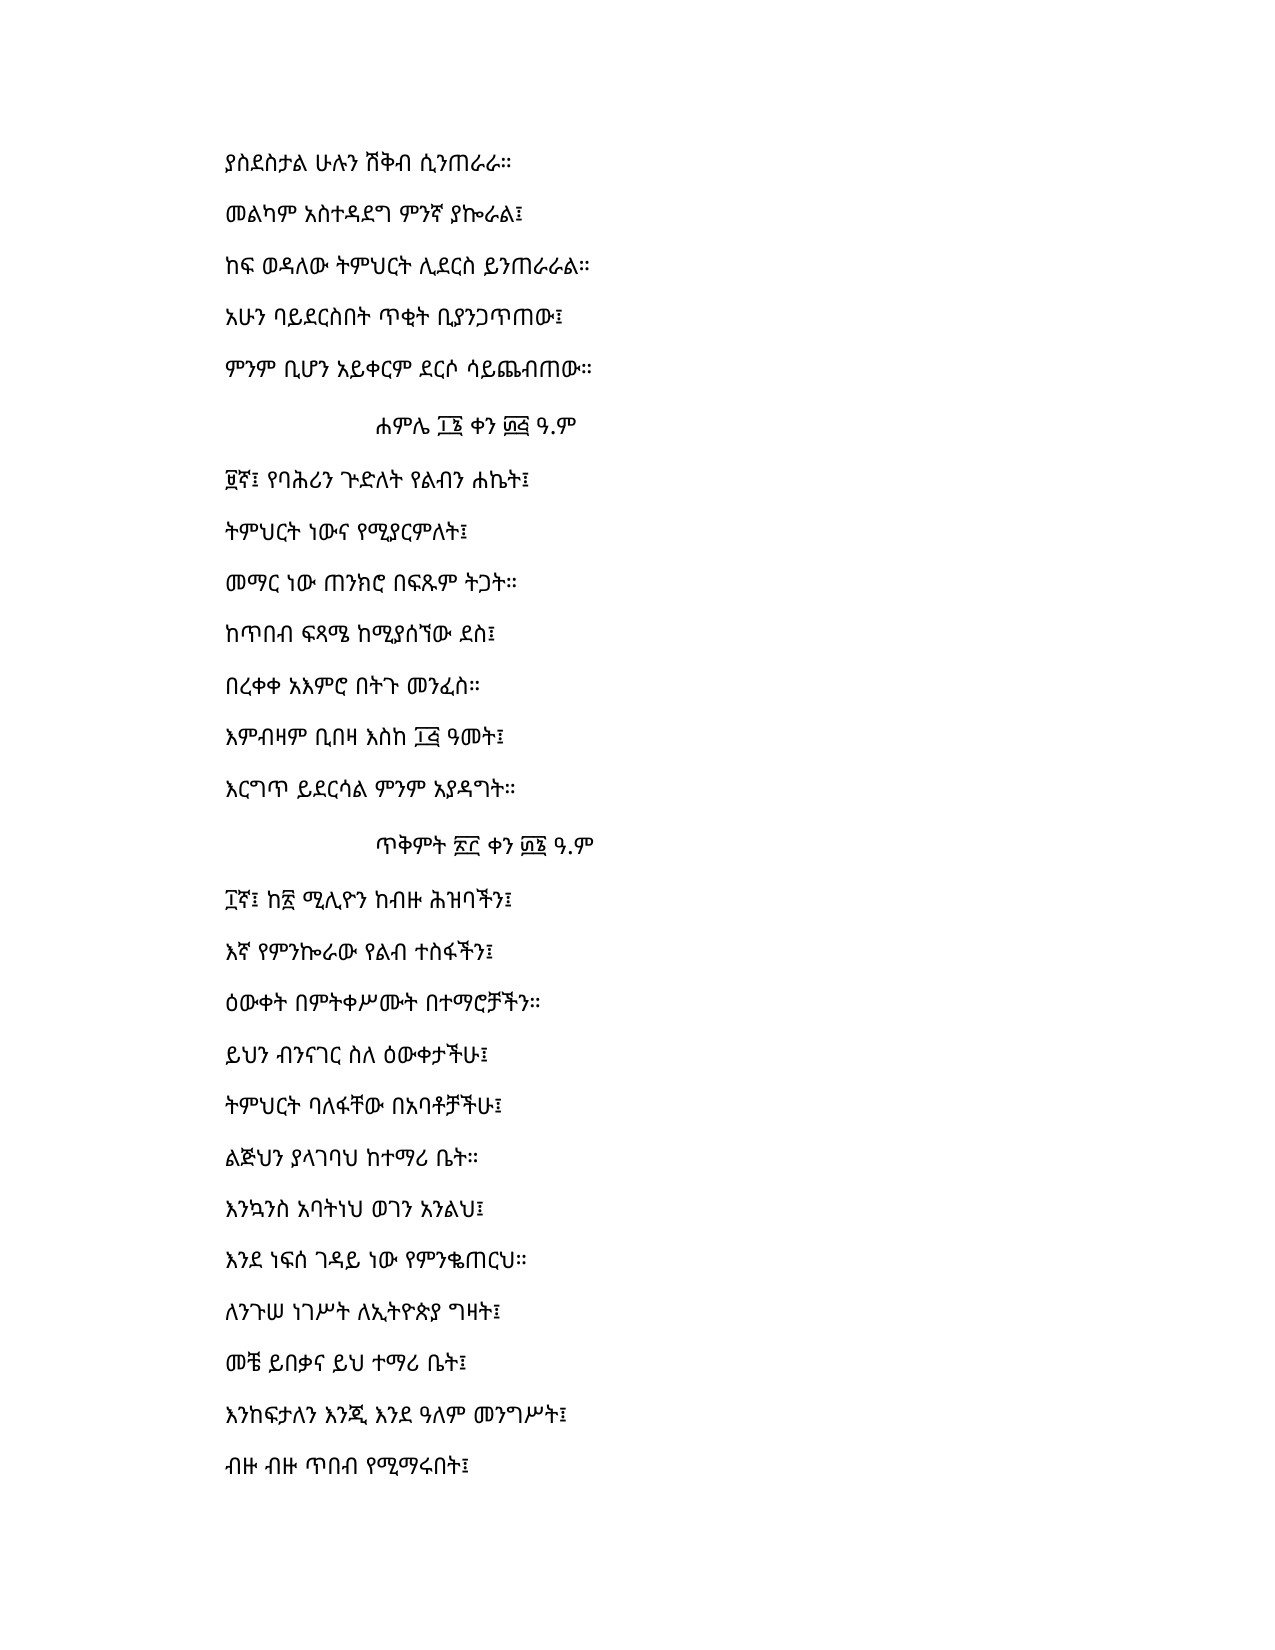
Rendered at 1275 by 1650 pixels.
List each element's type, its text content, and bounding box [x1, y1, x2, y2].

text ሐምሌ ፲፮ ቀን ፴፭ ዓ.ም [150, 407, 1125, 441]
text ፱ኛ፤ የባሕሪን ጕድለት የልብን ሐኬት፤ [150, 467, 1125, 494]
text ልጅህን ያላገባህ ከተማሪ ቤት። [150, 1145, 1125, 1171]
text ከጥበብ ፍጻሜ ከሚያሰኘው ደስ፤ [150, 622, 1125, 648]
text ትምህርት ነውና የሚያርምለት፤ [150, 519, 1125, 545]
text እምብዛም ቢበዛ እስከ ፲፭ ዓመት፤ [150, 724, 1125, 751]
text ይህን ብንናገር ስለ ዕውቀታችሁ፤ [150, 1042, 1125, 1068]
text ምንም ቢሆን አይቀርም ደርሶ ሳይጨብጠው። [150, 356, 1125, 382]
text ከፍ ወዳለው ትምህርት ሊደርስ ይንጠራራል። [150, 253, 1125, 279]
text ብዙ ብዙ ጥበብ የሚማሩበት፤ [150, 1453, 1125, 1480]
text መቼ ይበቃና ይህ ተማሪ ቤት፤ [150, 1351, 1125, 1377]
text ያስደስታል ሁሉን ሽቅብ ሲንጠራራ። [150, 150, 1125, 177]
text በረቀቀ አእምሮ በትጉ መንፈስ። [150, 673, 1125, 700]
text ፲ኛ፤ ከ፳ ሚሊዮን ከብዙ ሕዝባችን፤ [150, 887, 1125, 914]
text መልካም አስተዳደግ ምንኛ ያኰራል፤ [150, 201, 1125, 228]
text ትምህርት ባለፋቸው በአባቶቻችሁ፤ [150, 1093, 1125, 1120]
text መማር ነው ጠንክሮ በፍጹም ትጋት። [150, 570, 1125, 597]
text እንከፍታለን እንጂ እንደ ዓለም መንግሥት፤ [150, 1402, 1125, 1429]
text እንኳንስ አባትነህ ወገን አንልህ፤ [150, 1196, 1125, 1223]
text እኛ የምንኰራው የልብ ተስፋችን፤ [150, 939, 1125, 966]
text ለንጉሠ ነገሥት ለኢትዮጵያ ግዛት፤ [150, 1299, 1125, 1326]
text ጥቅምት ፳፫ ቀን ፴፮ ዓ.ም [150, 827, 1125, 862]
text እንደ ነፍሰ ገዳይ ነው የምንቈጠርህ። [150, 1248, 1125, 1274]
text እርግጥ ይደርሳል ምንም አያዳግት። [150, 776, 1125, 803]
text ዕውቀት በምትቀሥሙት በተማሮቻችን። [150, 990, 1125, 1017]
text አሁን ባይደርስበት ጥቂት ቢያንጋጥጠው፤ [150, 304, 1125, 331]
